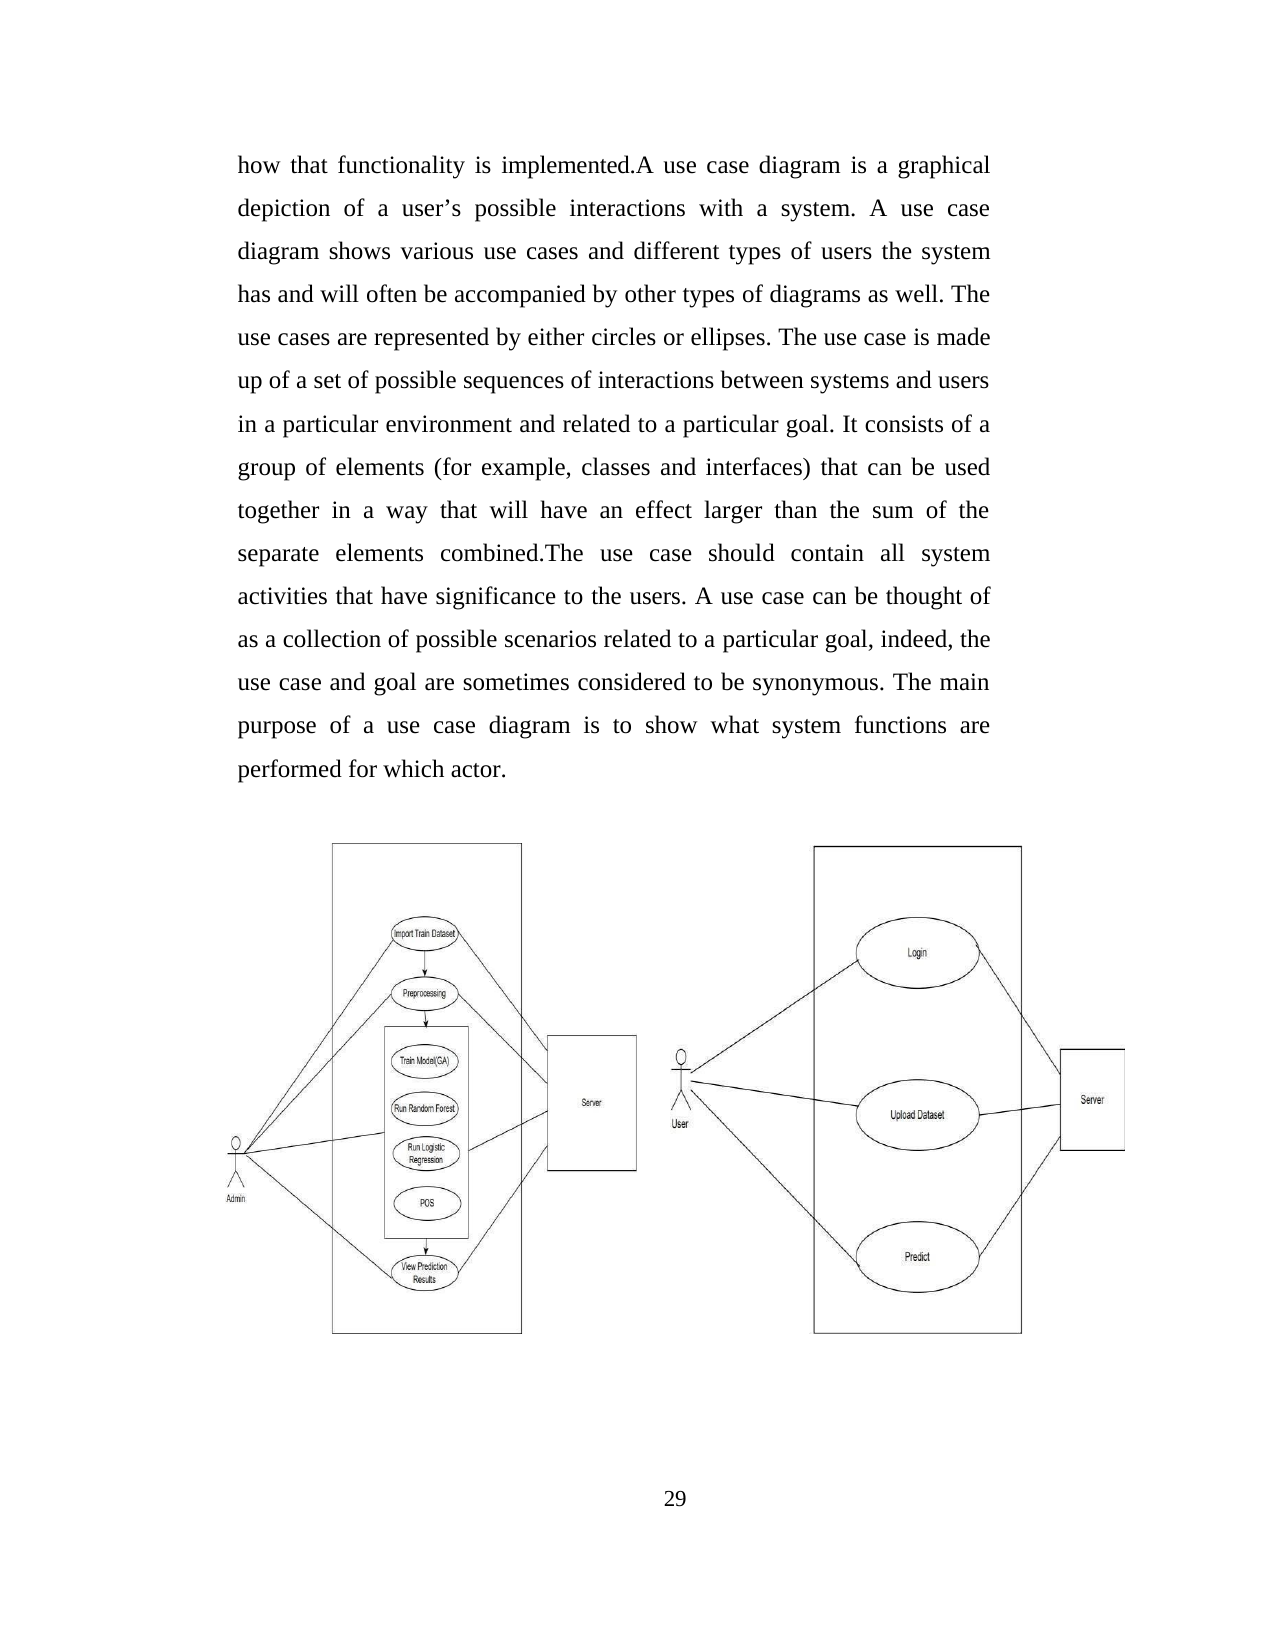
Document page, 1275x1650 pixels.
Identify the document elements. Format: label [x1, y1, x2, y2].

picture [225, 843, 637, 1334]
text [237, 150, 991, 782]
picture [670, 845, 1125, 1334]
